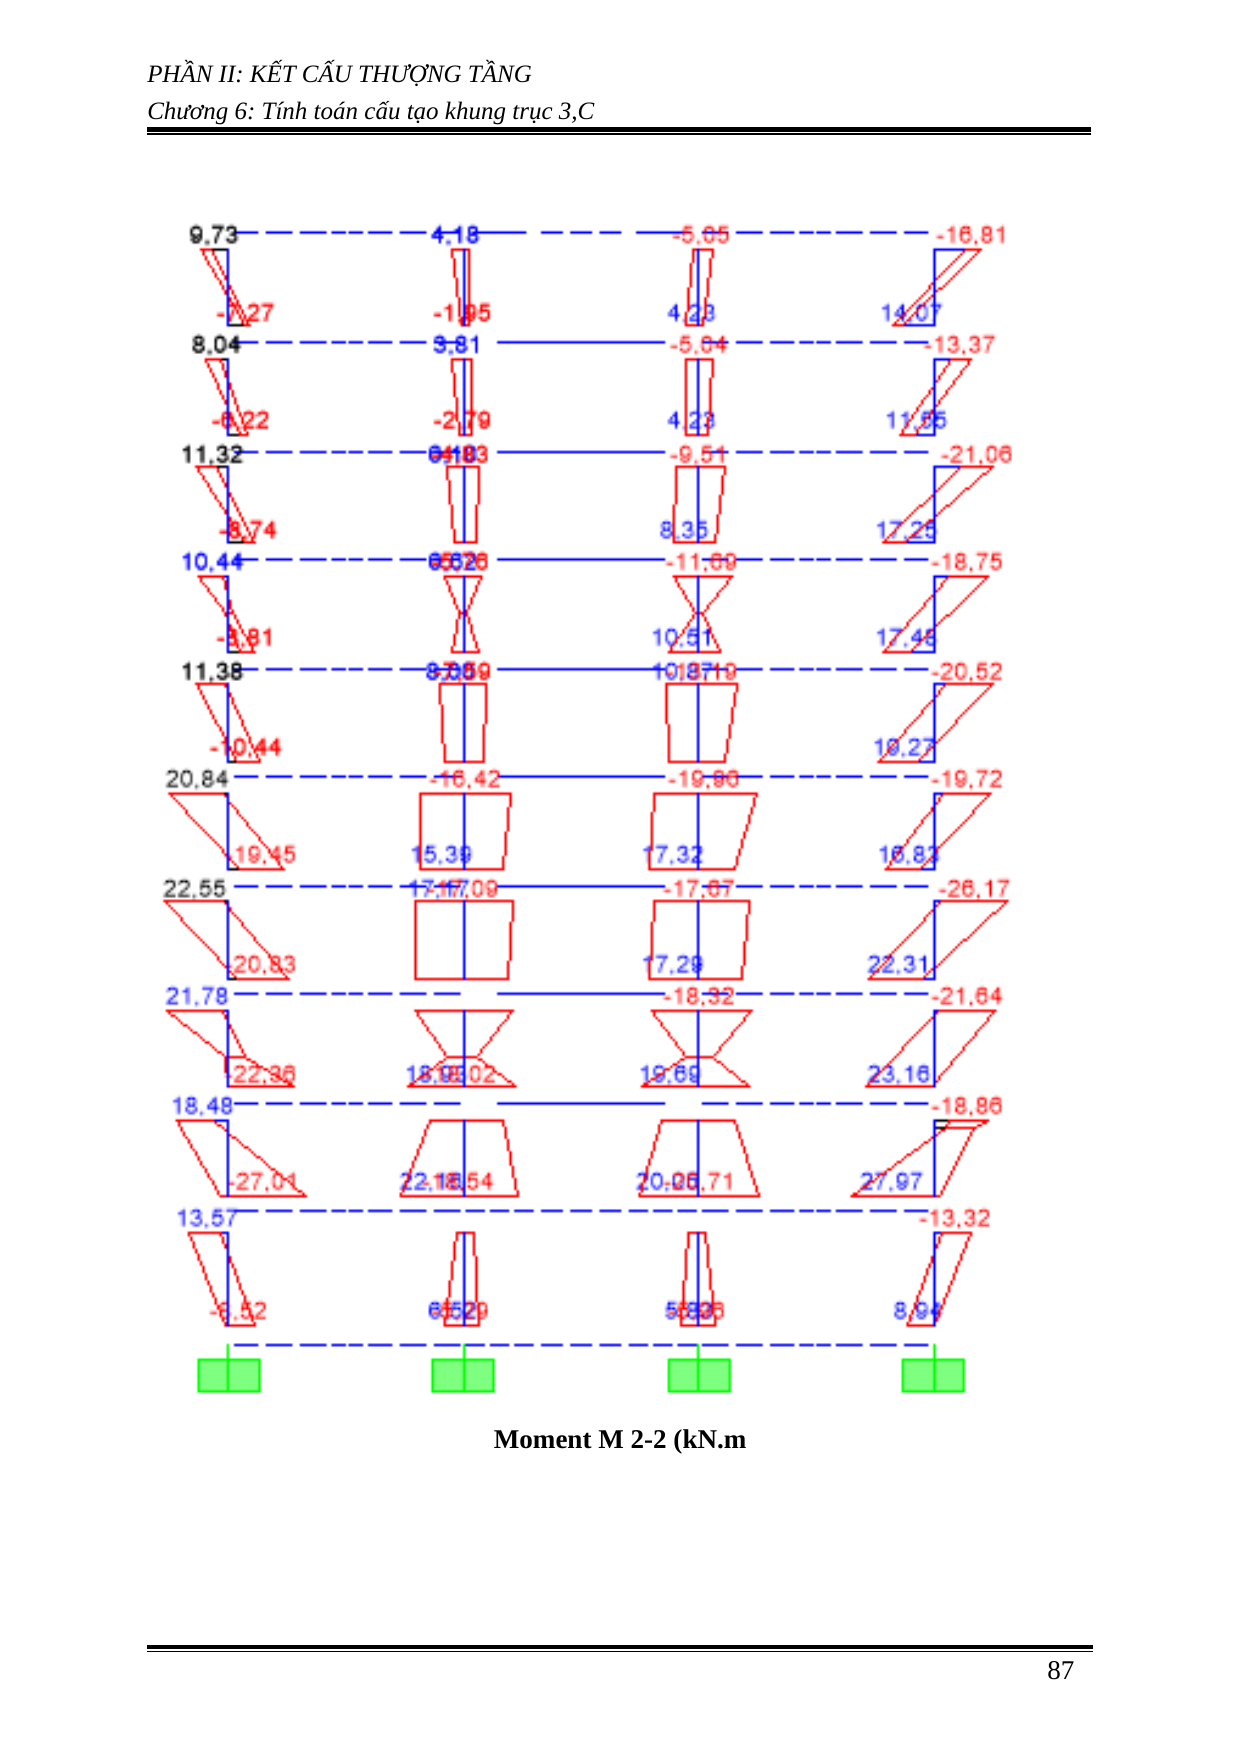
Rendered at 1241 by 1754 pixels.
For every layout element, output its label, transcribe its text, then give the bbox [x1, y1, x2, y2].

picture [147, 193, 1029, 1408]
text Moment M 2-2 (kN.m [147, 1423, 1093, 1454]
